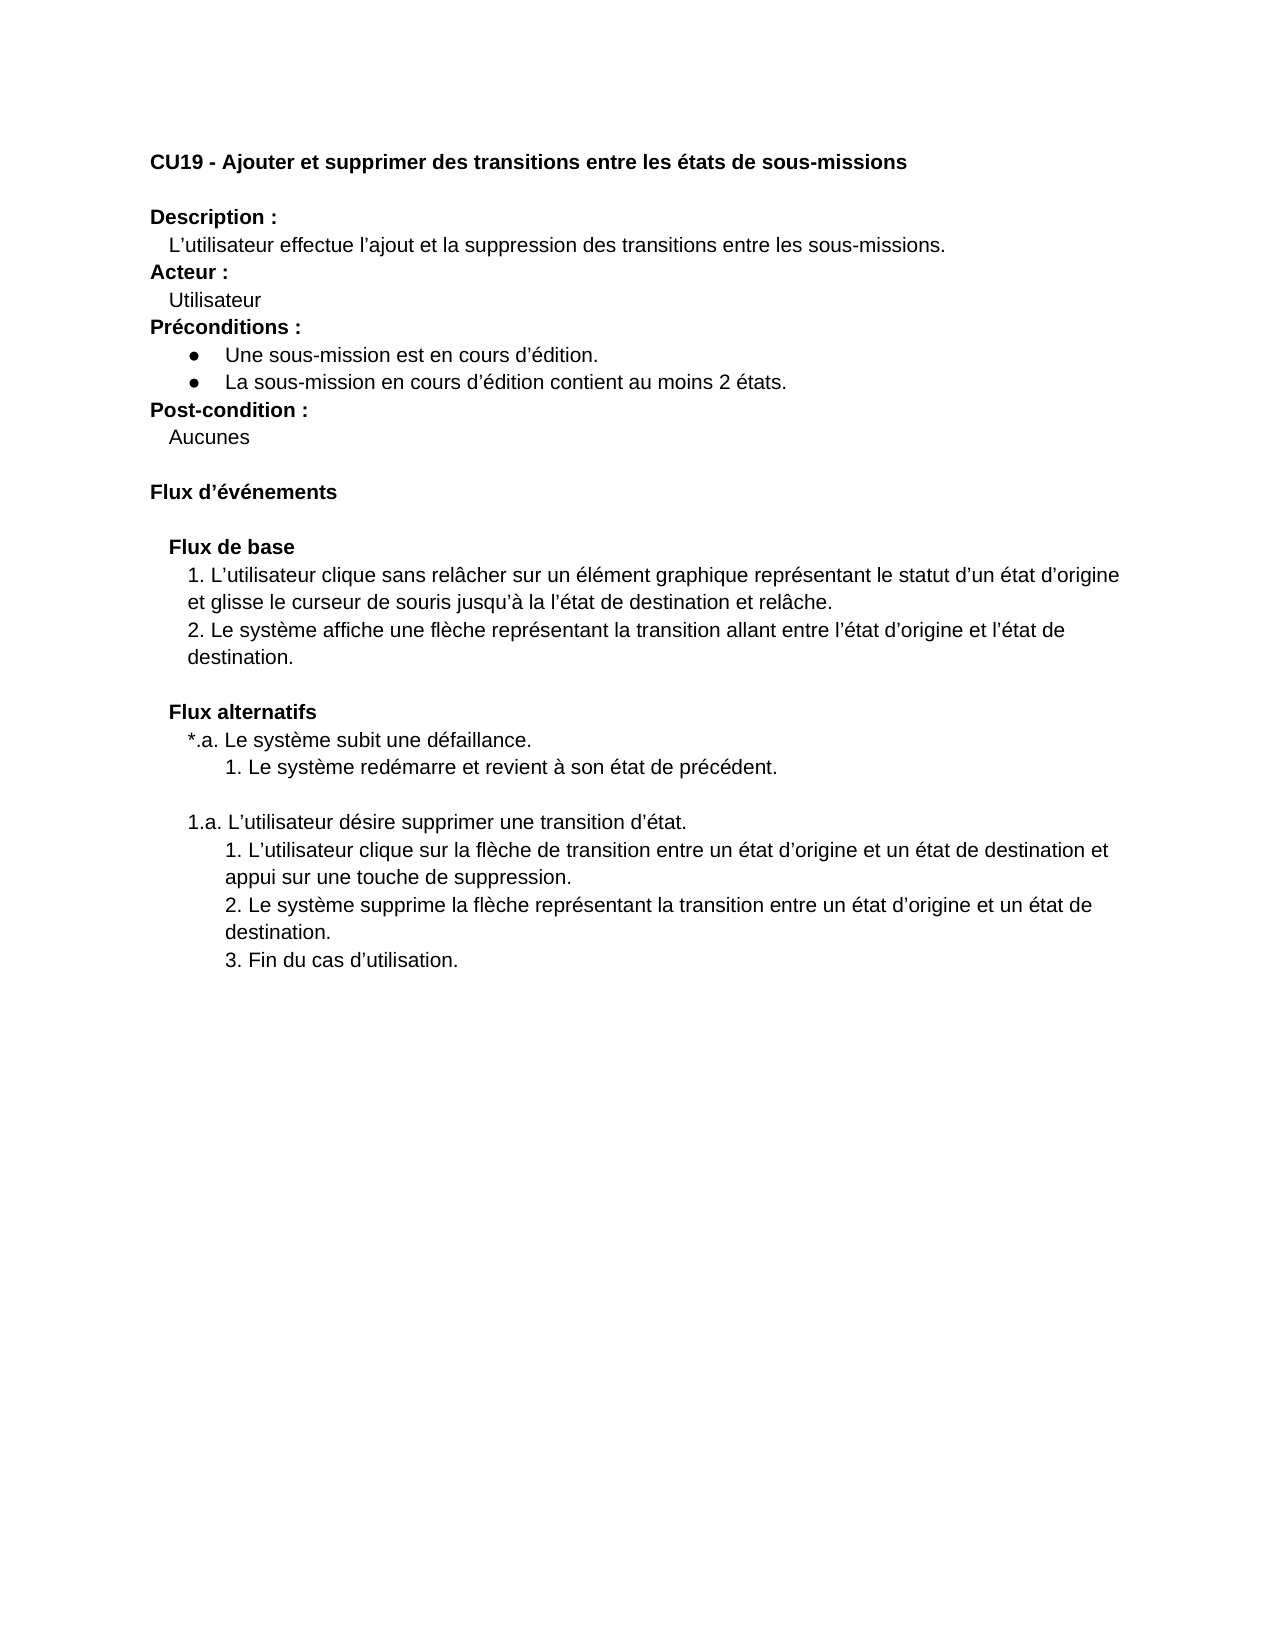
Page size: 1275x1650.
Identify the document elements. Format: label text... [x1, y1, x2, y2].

text 1.a. L’utilisateur désire supprimer une transition d’état. [187, 810, 1125, 834]
text 2. Le système supprime la flèche représentant la transition entre un état d’origine et un état de destination. [225, 892, 1125, 944]
text 2. Le système affiche une flèche représentant la transition allant entre l’état d’origine et l’état de destination. [187, 617, 1125, 669]
text Acteur : [150, 260, 1125, 284]
text L’utilisateur effectue l’ajout et la suppression des transitions entre les sous-missions. [169, 232, 1125, 256]
text *.a. Le système subit une défaillance. [187, 727, 1125, 751]
text Post-condition : [150, 397, 1125, 421]
text Description : [150, 205, 1125, 229]
text Flux d’événements [150, 480, 1125, 504]
text Flux de base [169, 535, 1125, 559]
list Une sous-mission est en cours d’édition. [188, 342, 1125, 366]
text CU19 - Ajouter et supprimer des transitions entre les états de sous-missions [150, 150, 1125, 174]
list La sous-mission en cours d’édition contient au moins 2 états. [188, 370, 1125, 394]
text Aucunes [169, 425, 1125, 449]
text Flux alternatifs [169, 700, 1125, 724]
text Utilisateur [169, 287, 1125, 311]
text Préconditions : [150, 315, 1125, 339]
text 1. L’utilisateur clique sans relâcher sur un élément graphique représentant le statut d’un état d’origine et glisse le curseur de souris jusqu’à la l’état de destination et relâche. [187, 562, 1125, 614]
text 1. Le système redémarre et revient à son état de précédent. [225, 755, 1125, 779]
text 1. L’utilisateur clique sur la flèche de transition entre un état d’origine et un état de destination et appui sur une touche de suppression. [225, 837, 1125, 889]
text 3. Fin du cas d’utilisation. [225, 947, 1125, 971]
